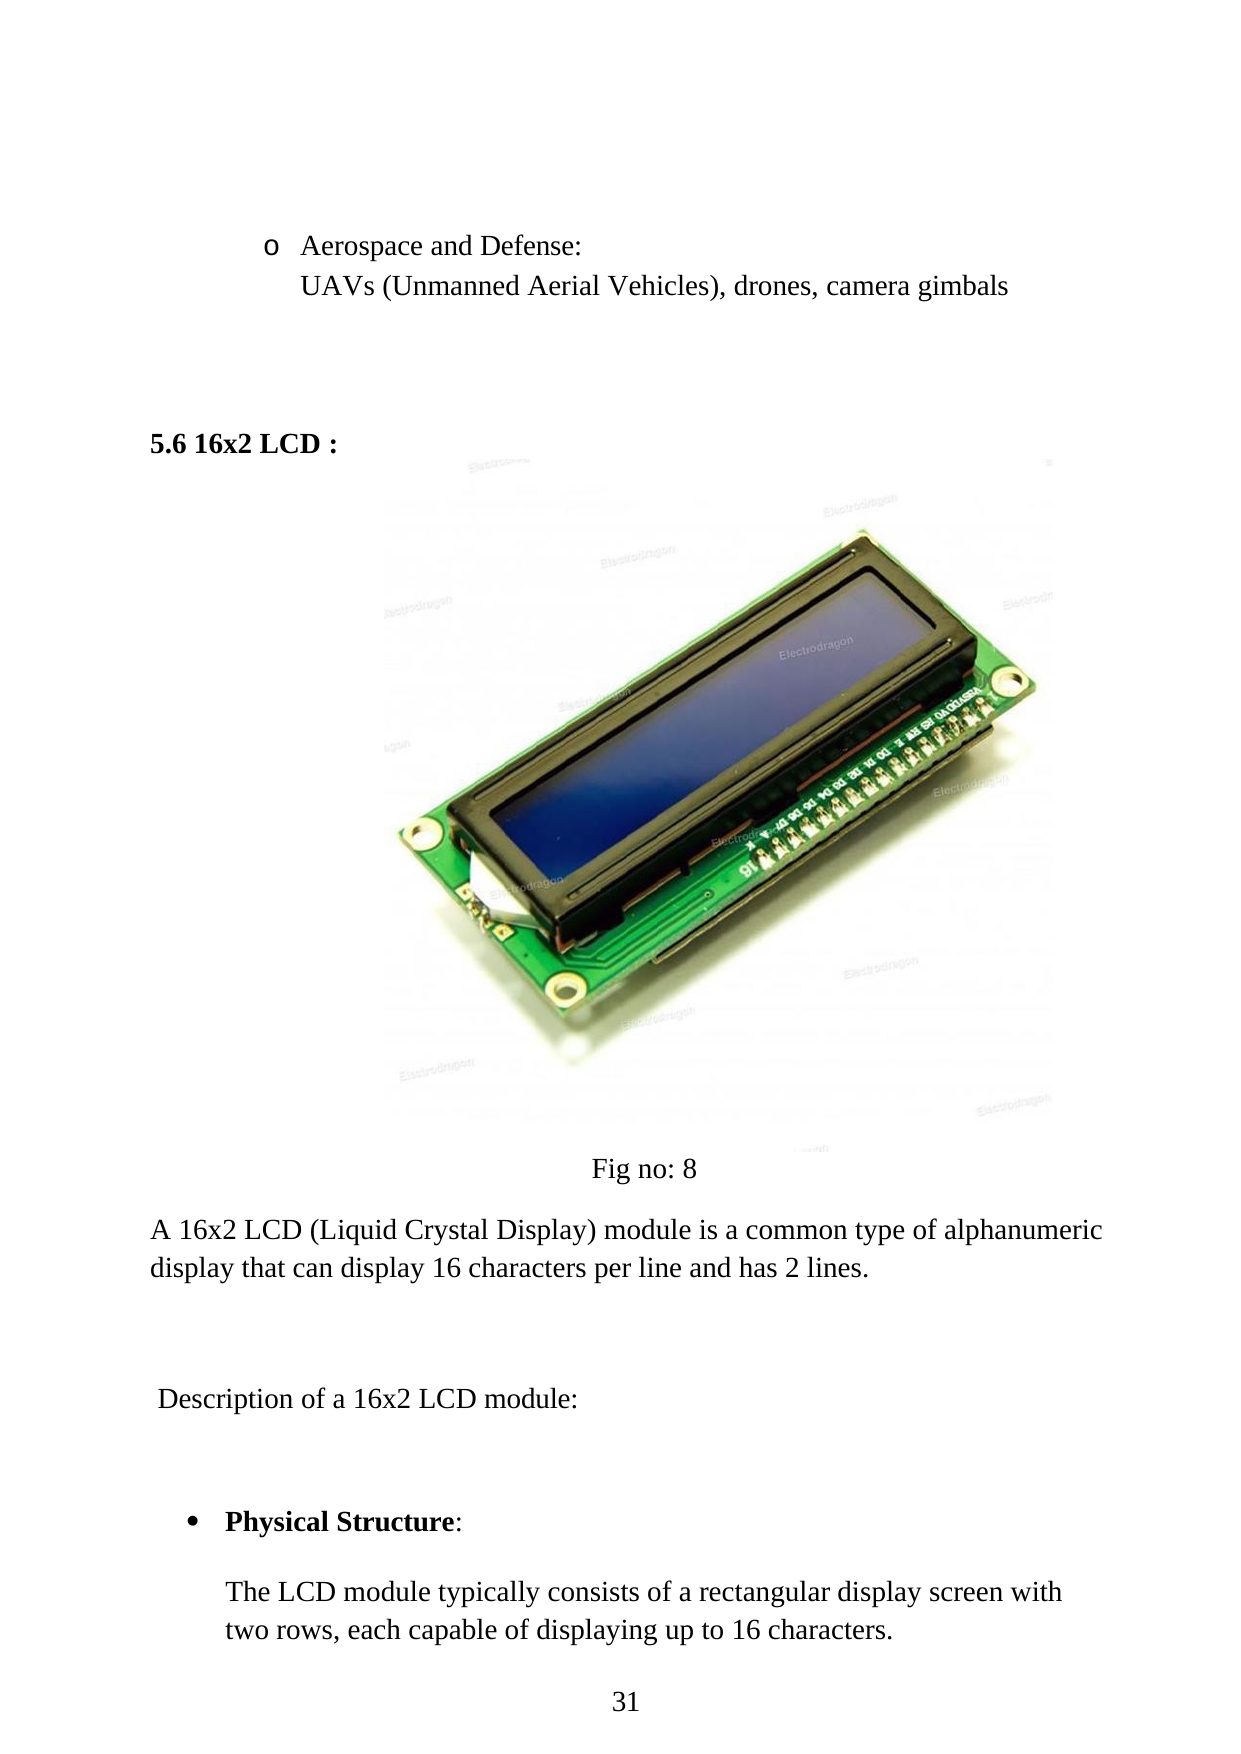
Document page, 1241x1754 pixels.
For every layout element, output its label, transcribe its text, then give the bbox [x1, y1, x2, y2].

subtitle 5.6 16x2 LCD : [150, 426, 1121, 460]
text A 16x2 LCD (Liquid Crystal Display) module is a common type of alphanumeric display that can display 16 characters per line and has 2 lines. [150, 1212, 1121, 1284]
text Fig no: 8 [236, 1152, 1053, 1185]
subtitle Physical Structure: [188, 1504, 1121, 1538]
text The LCD module typically consists of a rectangular display screen with two rows, each capable of displaying up to 16 characters. [225, 1574, 1090, 1646]
list Aerospace and Defense: [263, 228, 1121, 264]
text UAVs (Unmanned Aerial Vehicles), drones, camera gimbals [300, 268, 1121, 301]
picture [383, 459, 1053, 1152]
text Description of a 16x2 LCD module: [157, 1381, 1121, 1414]
